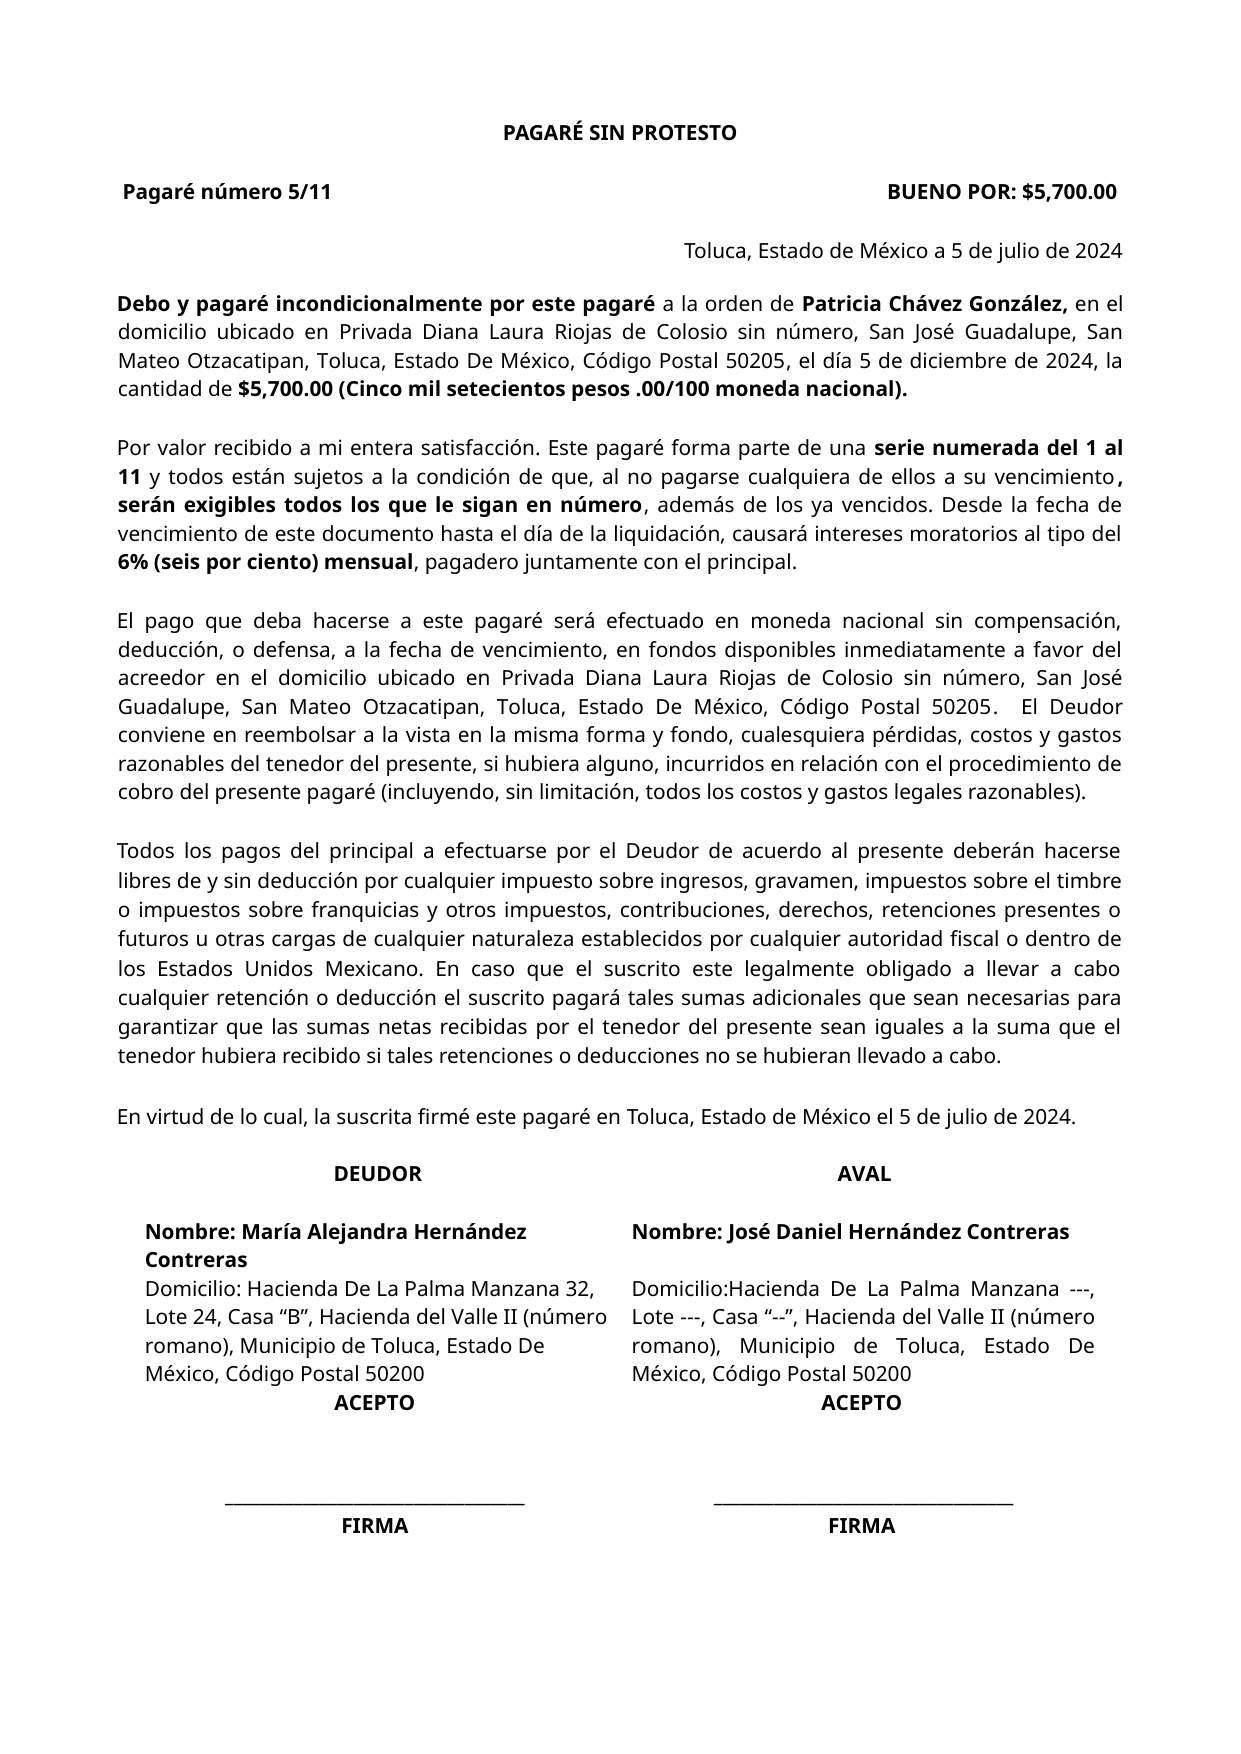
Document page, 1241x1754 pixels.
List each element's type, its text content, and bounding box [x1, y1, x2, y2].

table_header DEUDOR [133, 1159, 620, 1217]
table_cell ___________________________________ [620, 1419, 1107, 1511]
text En virtud de lo cual, la suscrita firmé este pagaré en Toluca, Estado de México el 5 de julio de 2024. [117, 1102, 1123, 1130]
table_cell FIRMA [620, 1511, 1107, 1542]
table_cell ACEPTO [620, 1388, 1107, 1419]
text Todos los pagos del principal a efectuarse por el Deudor de acuerdo al presente deberán hacerse libres de y sin deducción por cualquier impuesto sobre ingresos, gravamen, impuestos sobre el timbre o impuestos sobre franquicias y otros impuestos, contribuciones, derechos, retenciones presentes o futuros u otras cargas de cualquier naturaleza establecidos por cualquier autoridad fiscal o dentro de los Estados Unidos Mexicano. En caso que el suscrito este legalmente obligado a llevar a cabo cualquier retención o deducción el suscrito pagará tales sumas adicionales que sean necesarias para garantizar que las sumas netas recibidas por el tenedor del presente sean iguales a la suma que el tenedor hubiera recibido si tales retenciones o deducciones no se hubieran llevado a cabo. [117, 837, 1123, 1070]
text Debo y pagaré incondicionalmente por este pagaré a la orden de Patricia Chávez González, en el domicilio ubicado en Privada Diana Laura Riojas de Colosio sin número, San José Guadalupe, San Mateo Otzacatipan, Toluca, Estado De México, Código Postal 50205, el día 5 de diciembre de 2024, la cantidad de $5,700.00 (Cinco mil setecientos pesos .00/100 moneda nacional). [117, 289, 1123, 403]
table_cell Domicilio: Hacienda De La Palma Manzana 32, Lote 24, Casa “B”, Hacienda del Valle II (número romano), Municipio de Toluca, Estado De México, Código Postal 50200 [133, 1274, 620, 1388]
table_header BUENO POR: $5,700.00 [620, 172, 1122, 236]
table_cell Nombre: José Daniel Hernández Contreras [620, 1217, 1107, 1274]
table_cell Domicilio:Hacienda De La Palma Manzana ---, Lote ---, Casa “--”, Hacienda del Valle II (número romano), Municipio de Toluca, Estado De México, Código Postal 50200 [620, 1274, 1107, 1388]
text Toluca, Estado de México a 5 de julio de 2024 [117, 236, 1123, 264]
text PAGARÉ SIN PROTESTO [118, 118, 1122, 147]
table_header AVAL [620, 1159, 1107, 1217]
table_cell Nombre: María Alejandra Hernández Contreras [133, 1217, 620, 1274]
text Por valor recibido a mi entera satisfacción. Este pagaré forma parte de una serie numerada del 1 al 11 y todos están sujetos a la condición de que, al no pagarse cualquiera de ellos a su vencimiento, serán exigibles todos los que le sigan en número, además de los ya vencidos. Desde la fecha de vencimiento de este documento hasta el día de la liquidación, causará intereses moratorios al tipo del 6% (seis por ciento) mensual, pagadero juntamente con el principal. [117, 433, 1123, 576]
table_header Pagaré número 5/11 [118, 172, 620, 236]
text El pago que deba hacerse a este pagaré será efectuado en moneda nacional sin compensación, deducción, o defensa, a la fecha de vencimiento, en fondos disponibles inmediatamente a favor del acreedor en el domicilio ubicado en Privada Diana Laura Riojas de Colosio sin número, San José Guadalupe, San Mateo Otzacatipan, Toluca, Estado De México, Código Postal 50205. El Deudor conviene en reembolsar a la vista en la misma forma y fondo, cualesquiera pérdidas, costos y gastos razonables del tenedor del presente, si hubiera alguno, incurridos en relación con el procedimiento de cobro del presente pagaré (incluyendo, sin limitación, todos los costos y gastos legales razonables). [117, 607, 1123, 806]
table_cell ___________________________________ [133, 1419, 620, 1511]
table_cell FIRMA [133, 1511, 620, 1542]
table_cell ACEPTO [133, 1388, 620, 1419]
